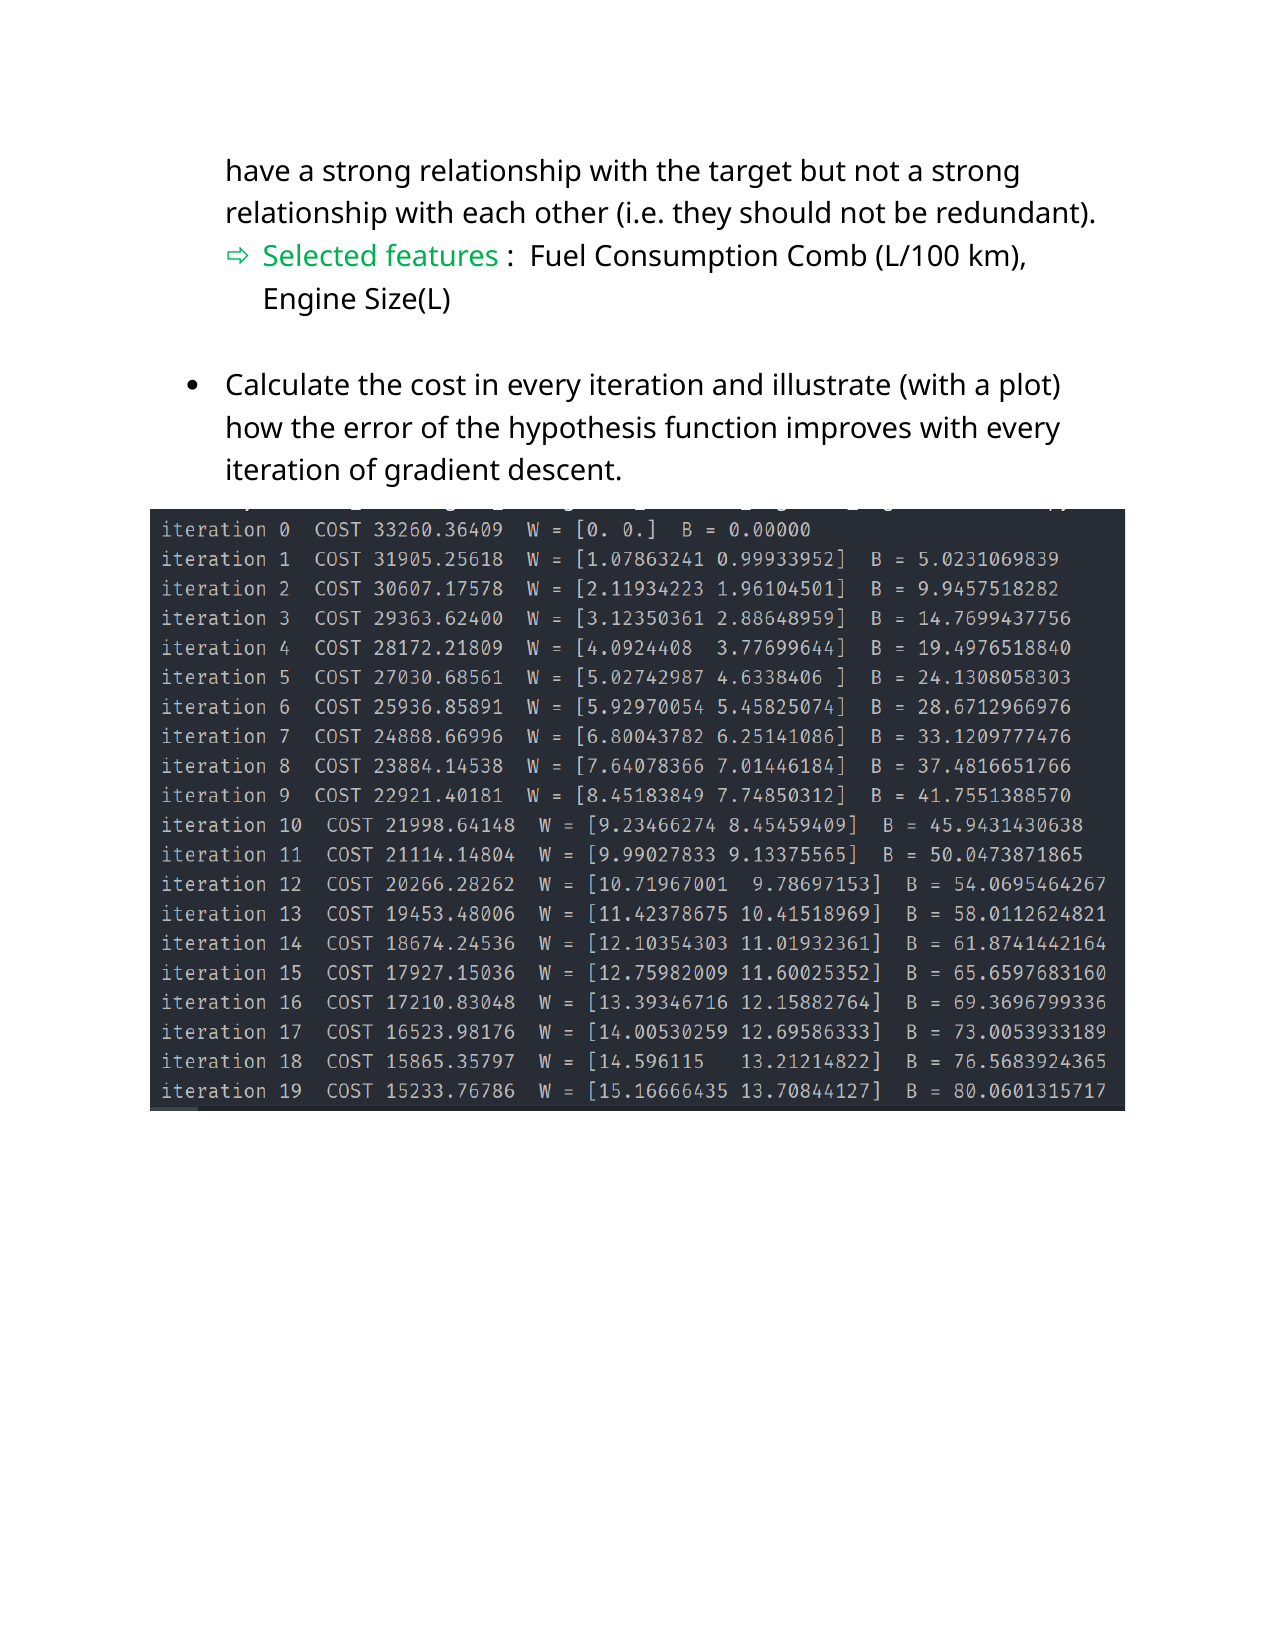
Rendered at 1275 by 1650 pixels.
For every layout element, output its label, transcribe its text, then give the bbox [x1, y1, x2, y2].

picture [150, 509, 1125, 1111]
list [187, 150, 1125, 232]
list Calculate the cost in every iteration and illustrate (with a plot) how the error of the hypothesis function improves with every iteration of gradient descent. [187, 364, 1125, 489]
list Selected features : Fuel Consumption Comb (L/100 km), Engine Size(L) [225, 236, 1125, 318]
